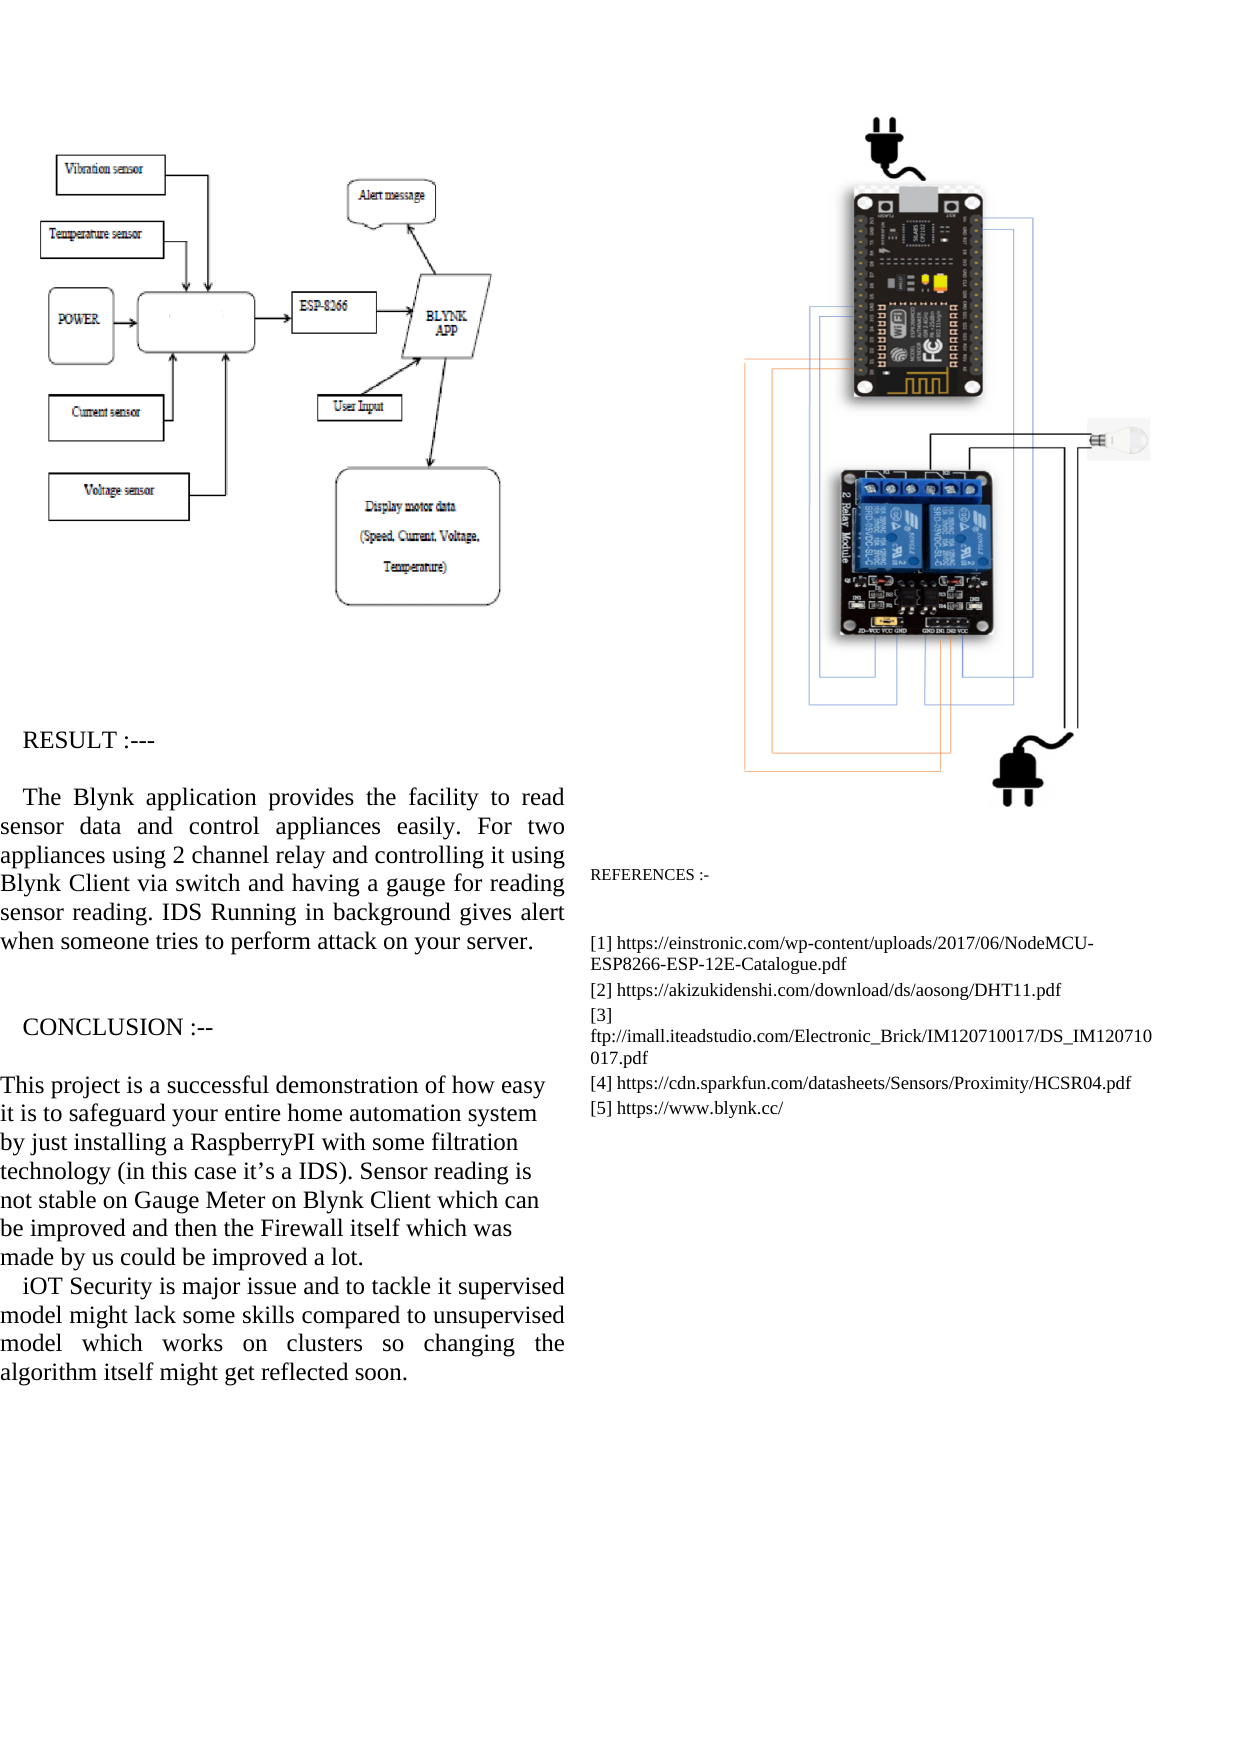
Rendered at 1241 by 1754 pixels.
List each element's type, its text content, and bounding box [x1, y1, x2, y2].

list REFERENCES :- [590, 865, 1156, 884]
text [2] https://akizukidenshi.com/download/ds/aosong/DHT11.pdf [590, 978, 1156, 1000]
text iOT Security is major issue and to tackle it supervised model might lack some skills compared to unsupervised model which works on clusters so changing the algorithm itself might get reflected soon. [0, 1271, 565, 1386]
text RESULT :--- [0, 725, 565, 753]
text CONCLUSION :-- [0, 1012, 565, 1041]
picture [731, 113, 1157, 808]
text The Blynk application provides the facility to read sensor data and control appliances easily. For two appliances using 2 channel relay and controlling it using Blynk Client via switch and having a gauge for reading sensor reading. IDS Running in background gives alert when someone tries to perform attack on your server. [0, 782, 565, 955]
text This project is a successful demonstration of how easy it is to safeguard your entire home automation system by just installing a RaspberryPI with some filtration technology (in this case it’s a IDS). Sensor reading is not stable on Gauge Meter on Blynk Client which can be improved and then the Firewall itself which was made by us could be improved a lot. [0, 1070, 565, 1271]
text [4] https://cdn.sparkfun.com/datasheets/Sensors/Proximity/HCSR04.pdf [590, 1072, 1156, 1094]
picture [22, 112, 507, 610]
text [3] ftp://imall.iteadstudio.com/Electronic_Brick/IM120710017/DS_IM120710017.pdf [590, 1004, 1156, 1068]
text [1] https://einstronic.com/wp-content/uploads/2017/06/NodeMCU-ESP8266-ESP-12E-Catalogue.pdf [590, 932, 1156, 975]
text [5] https://www.blynk.cc/ [590, 1097, 1156, 1119]
